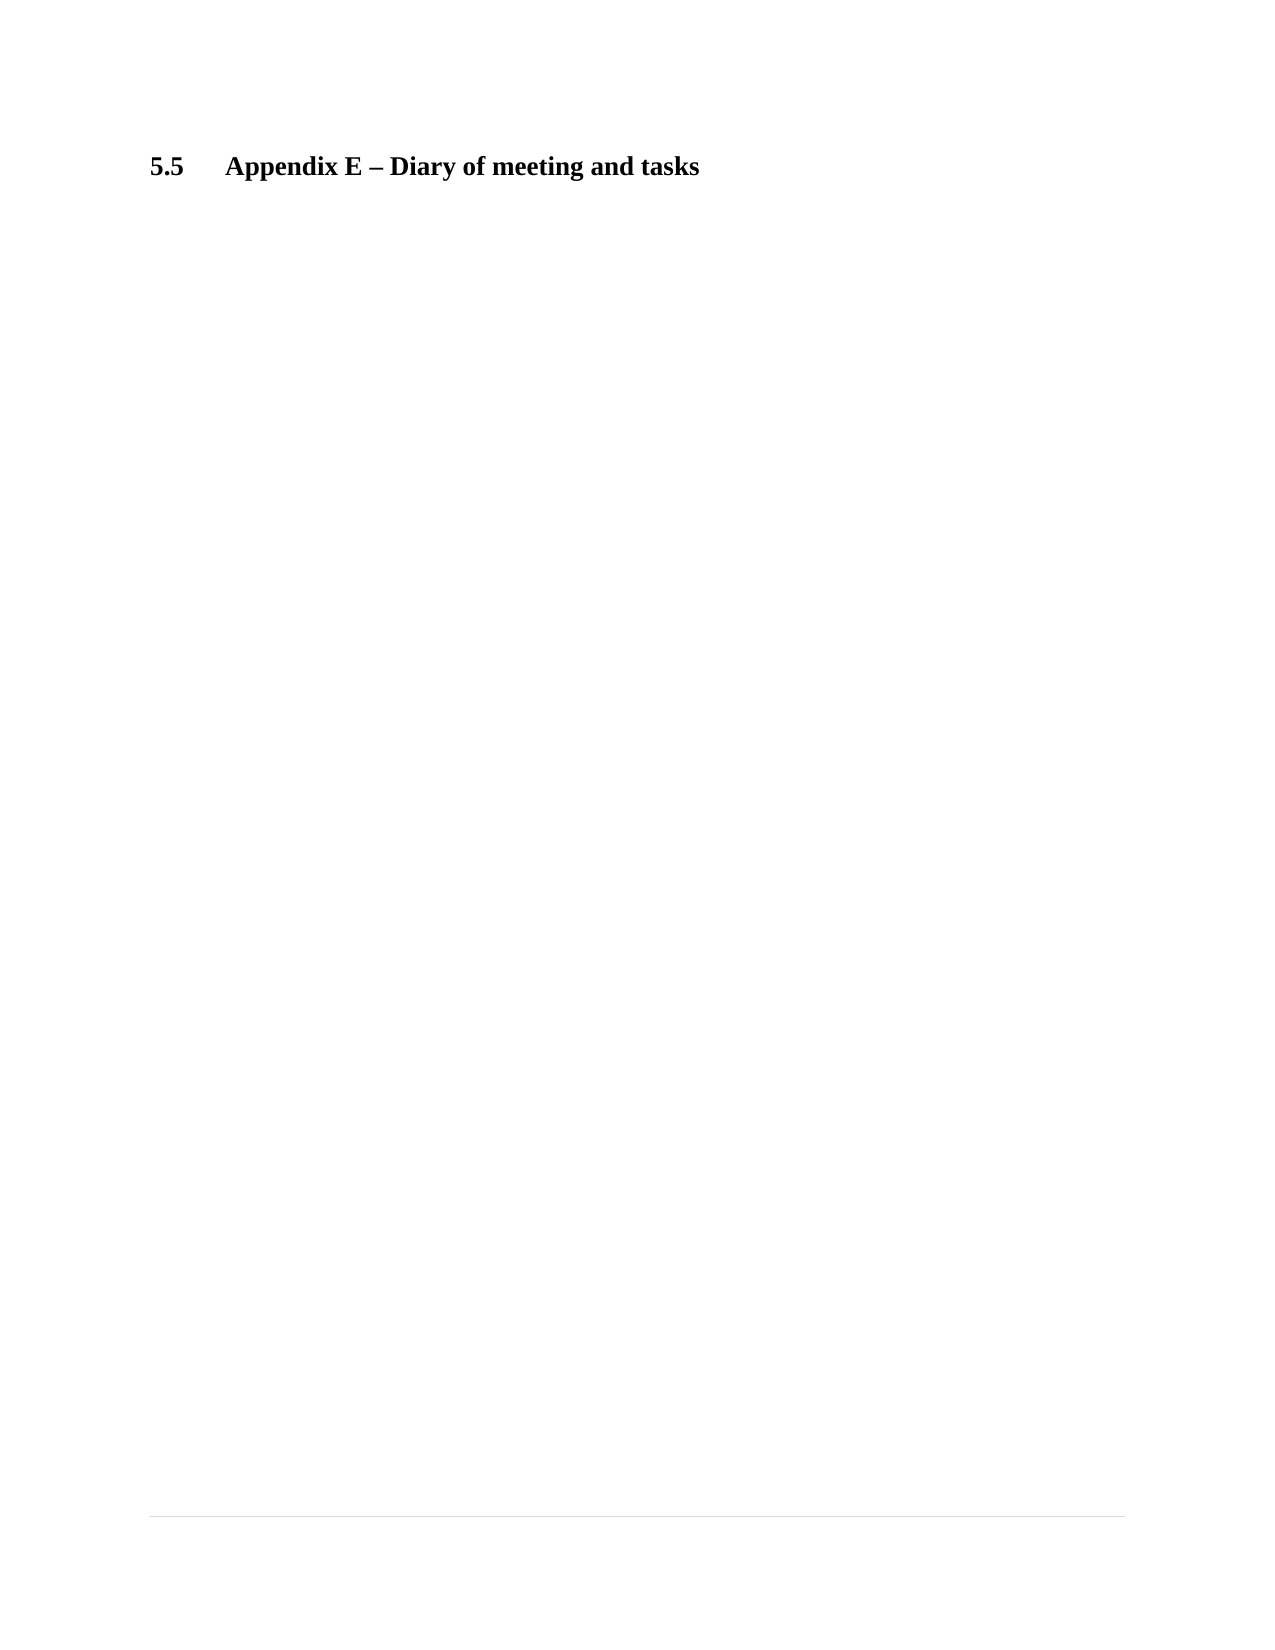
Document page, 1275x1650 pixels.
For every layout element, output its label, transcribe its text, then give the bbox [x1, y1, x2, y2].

text 5.5 Appendix E – Diary of meeting and tasks [150, 150, 1125, 181]
